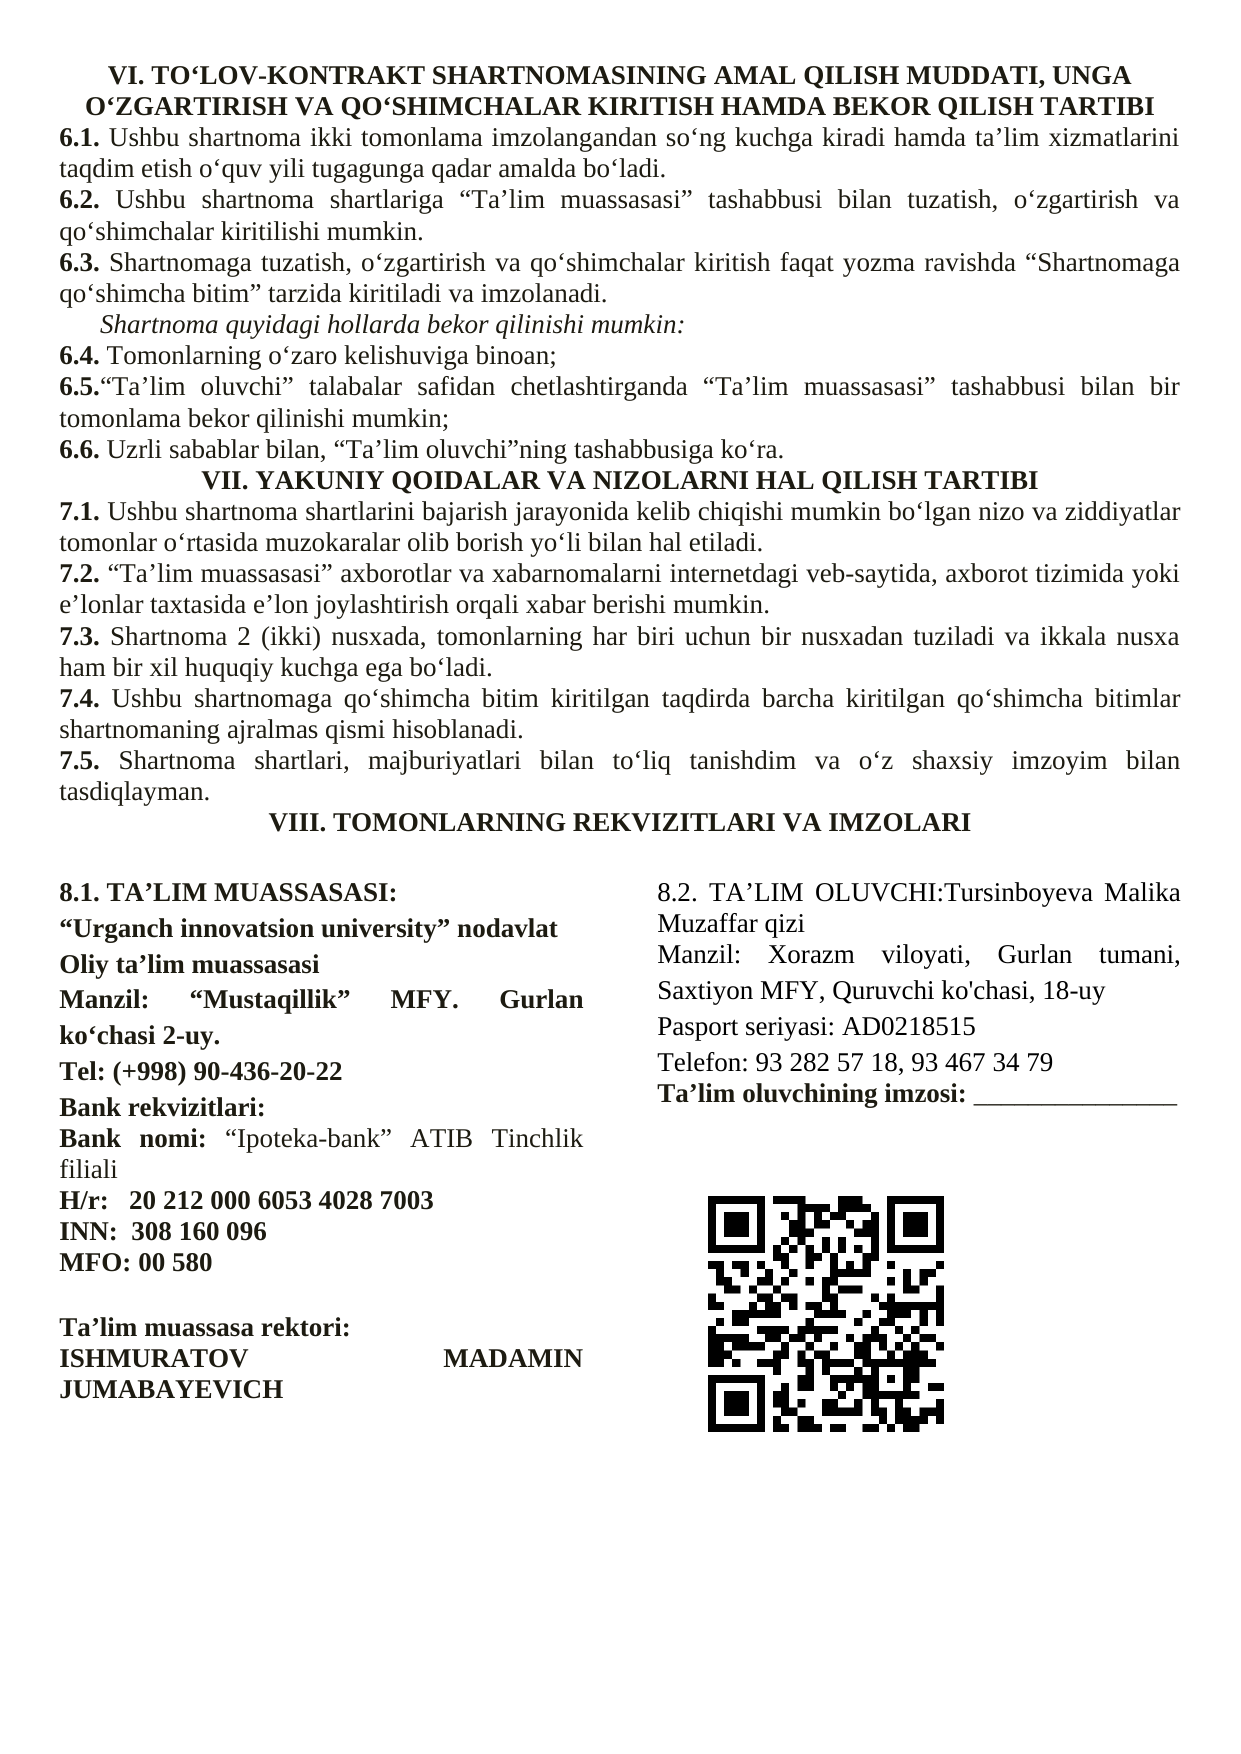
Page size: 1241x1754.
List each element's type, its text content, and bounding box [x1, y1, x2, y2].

text Ta’lim oluvchining imzosi: _______________ [657, 1077, 1181, 1108]
text 7.1. Ushbu shartnoma shartlarini bajarish jarayonida kelib chiqishi mumkin bo‘lgan nizo va ziddiyatlar tomonlar o‘rtasida muzokaralar olib borish yo‘li bilan hal etiladi. [59, 495, 1181, 557]
text 6.3. Shartnomaga tuzatish, o‘zgartirish va qo‘shimchalar kiritish faqat yozma ravishda “Shartnomaga qo‘shimcha bitim” tarzida kiritiladi va imzolanadi. [59, 246, 1181, 308]
text INN: 308 160 096 [59, 1215, 583, 1246]
text Manzil: Xorazm viloyati, Gurlan tumani, Saxtiyon MFY, Quruvchi ko'chasi, 18-uy [657, 938, 1181, 1005]
text Ta’lim muassasa rektori: [59, 1311, 583, 1342]
text VI. TO‘LOV-KONTRAKT SHARTNOMASINING AMAL QILISH MUDDATI, UNGA O‘ZGARTIRISH VA QO‘SHIMCHALAR KIRITISH HAMDA BEKOR QILISH TARTIBI [59, 59, 1181, 121]
text 6.6. Uzrli sabablar bilan, “Ta’lim oluvchi”ning tashabbusiga ko‘ra. [59, 433, 1181, 464]
text “Urganch innovatsion university” nodavlat Oliy ta’lim muassasasi [59, 912, 583, 979]
text 6.2. Ushbu shartnoma shartlariga “Ta’lim muassasasi” tashabbusi bilan tuzatish, o‘zgartirish va qo‘shimchalar kiritilishi mumkin. [59, 184, 1181, 246]
text 8.1. TA’LIM MUASSASASI: [59, 876, 583, 907]
text 6.5.“Ta’lim oluvchi” talabalar safidan chetlashtirganda “Ta’lim muassasasi” tashabbusi bilan bir tomonlama bekor qilinishi mumkin; [59, 371, 1181, 433]
text 8.2. TA’LIM OLUVCHI:Tursinboyeva Malika Muzaffar qizi [657, 876, 1181, 938]
text H/r: 20 212 000 6053 4028 7003 [59, 1184, 583, 1215]
text 7.2. “Ta’lim muassasasi” axborotlar va xabarnomalarni internetdagi veb-saytida, axborot tizimida yoki e’lonlar taxtasida e’lon joylashtirish orqali xabar berishi mumkin. [59, 557, 1181, 620]
text Tel: (+998) 90-436-20-22 [59, 1055, 583, 1086]
text Bank nomi: “Ipoteka-bank” ATIB Tinchlik filiali [59, 1122, 583, 1184]
text 7.5. Shartnoma shartlari, majburiyatlari bilan to‘liq tanishdim va o‘z shaxsiy imzoyim bilan tasdiqlayman. [59, 744, 1181, 807]
text Shartnoma quyidagi hollarda bekor qilinishi mumkin: [59, 308, 1181, 339]
text 7.4. Ushbu shartnomaga qo‘shimcha bitim kiritilgan taqdirda barcha kiritilgan qo‘shimcha bitimlar shartnomaning ajralmas qismi hisoblanadi. [59, 682, 1181, 744]
text 6.1. Ushbu shartnoma ikki tomonlama imzolangandan so‘ng kuchga kiradi hamda ta’lim xizmatlarini taqdim etish o‘quv yili tugagunga qadar amalda bo‘ladi. [59, 121, 1181, 184]
text Manzil: “Mustaqillik” MFY. Gurlan koʻchasi 2-uy. [59, 983, 583, 1050]
text 6.4. Tomonlarning o‘zaro kelishuviga binoan; [59, 339, 1181, 371]
text Bank rekvizitlari: [59, 1091, 583, 1122]
text VII. YAKUNIY QOIDALAR VA NIZOLARNI HAL QILISH TARTIBI [59, 464, 1181, 495]
text 7.3. Shartnoma 2 (ikki) nusxada, tomonlarning har biri uchun bir nusxadan tuziladi va ikkala nusxa ham bir xil huquqiy kuchga ega bo‘ladi. [59, 620, 1181, 682]
text ISHMURATOV MADAMIN JUMABAYEVICH [59, 1342, 583, 1404]
picture [675, 1164, 976, 1464]
text MFO: 00 580 [59, 1246, 583, 1277]
text Telefon: 93 282 57 18, 93 467 34 79 [657, 1046, 1181, 1077]
text VIII. TOMONLARNING REKVIZITLARI VA IMZOLARI [59, 807, 1181, 838]
text Pasport seriyasi: AD0218515 [657, 1010, 1181, 1041]
